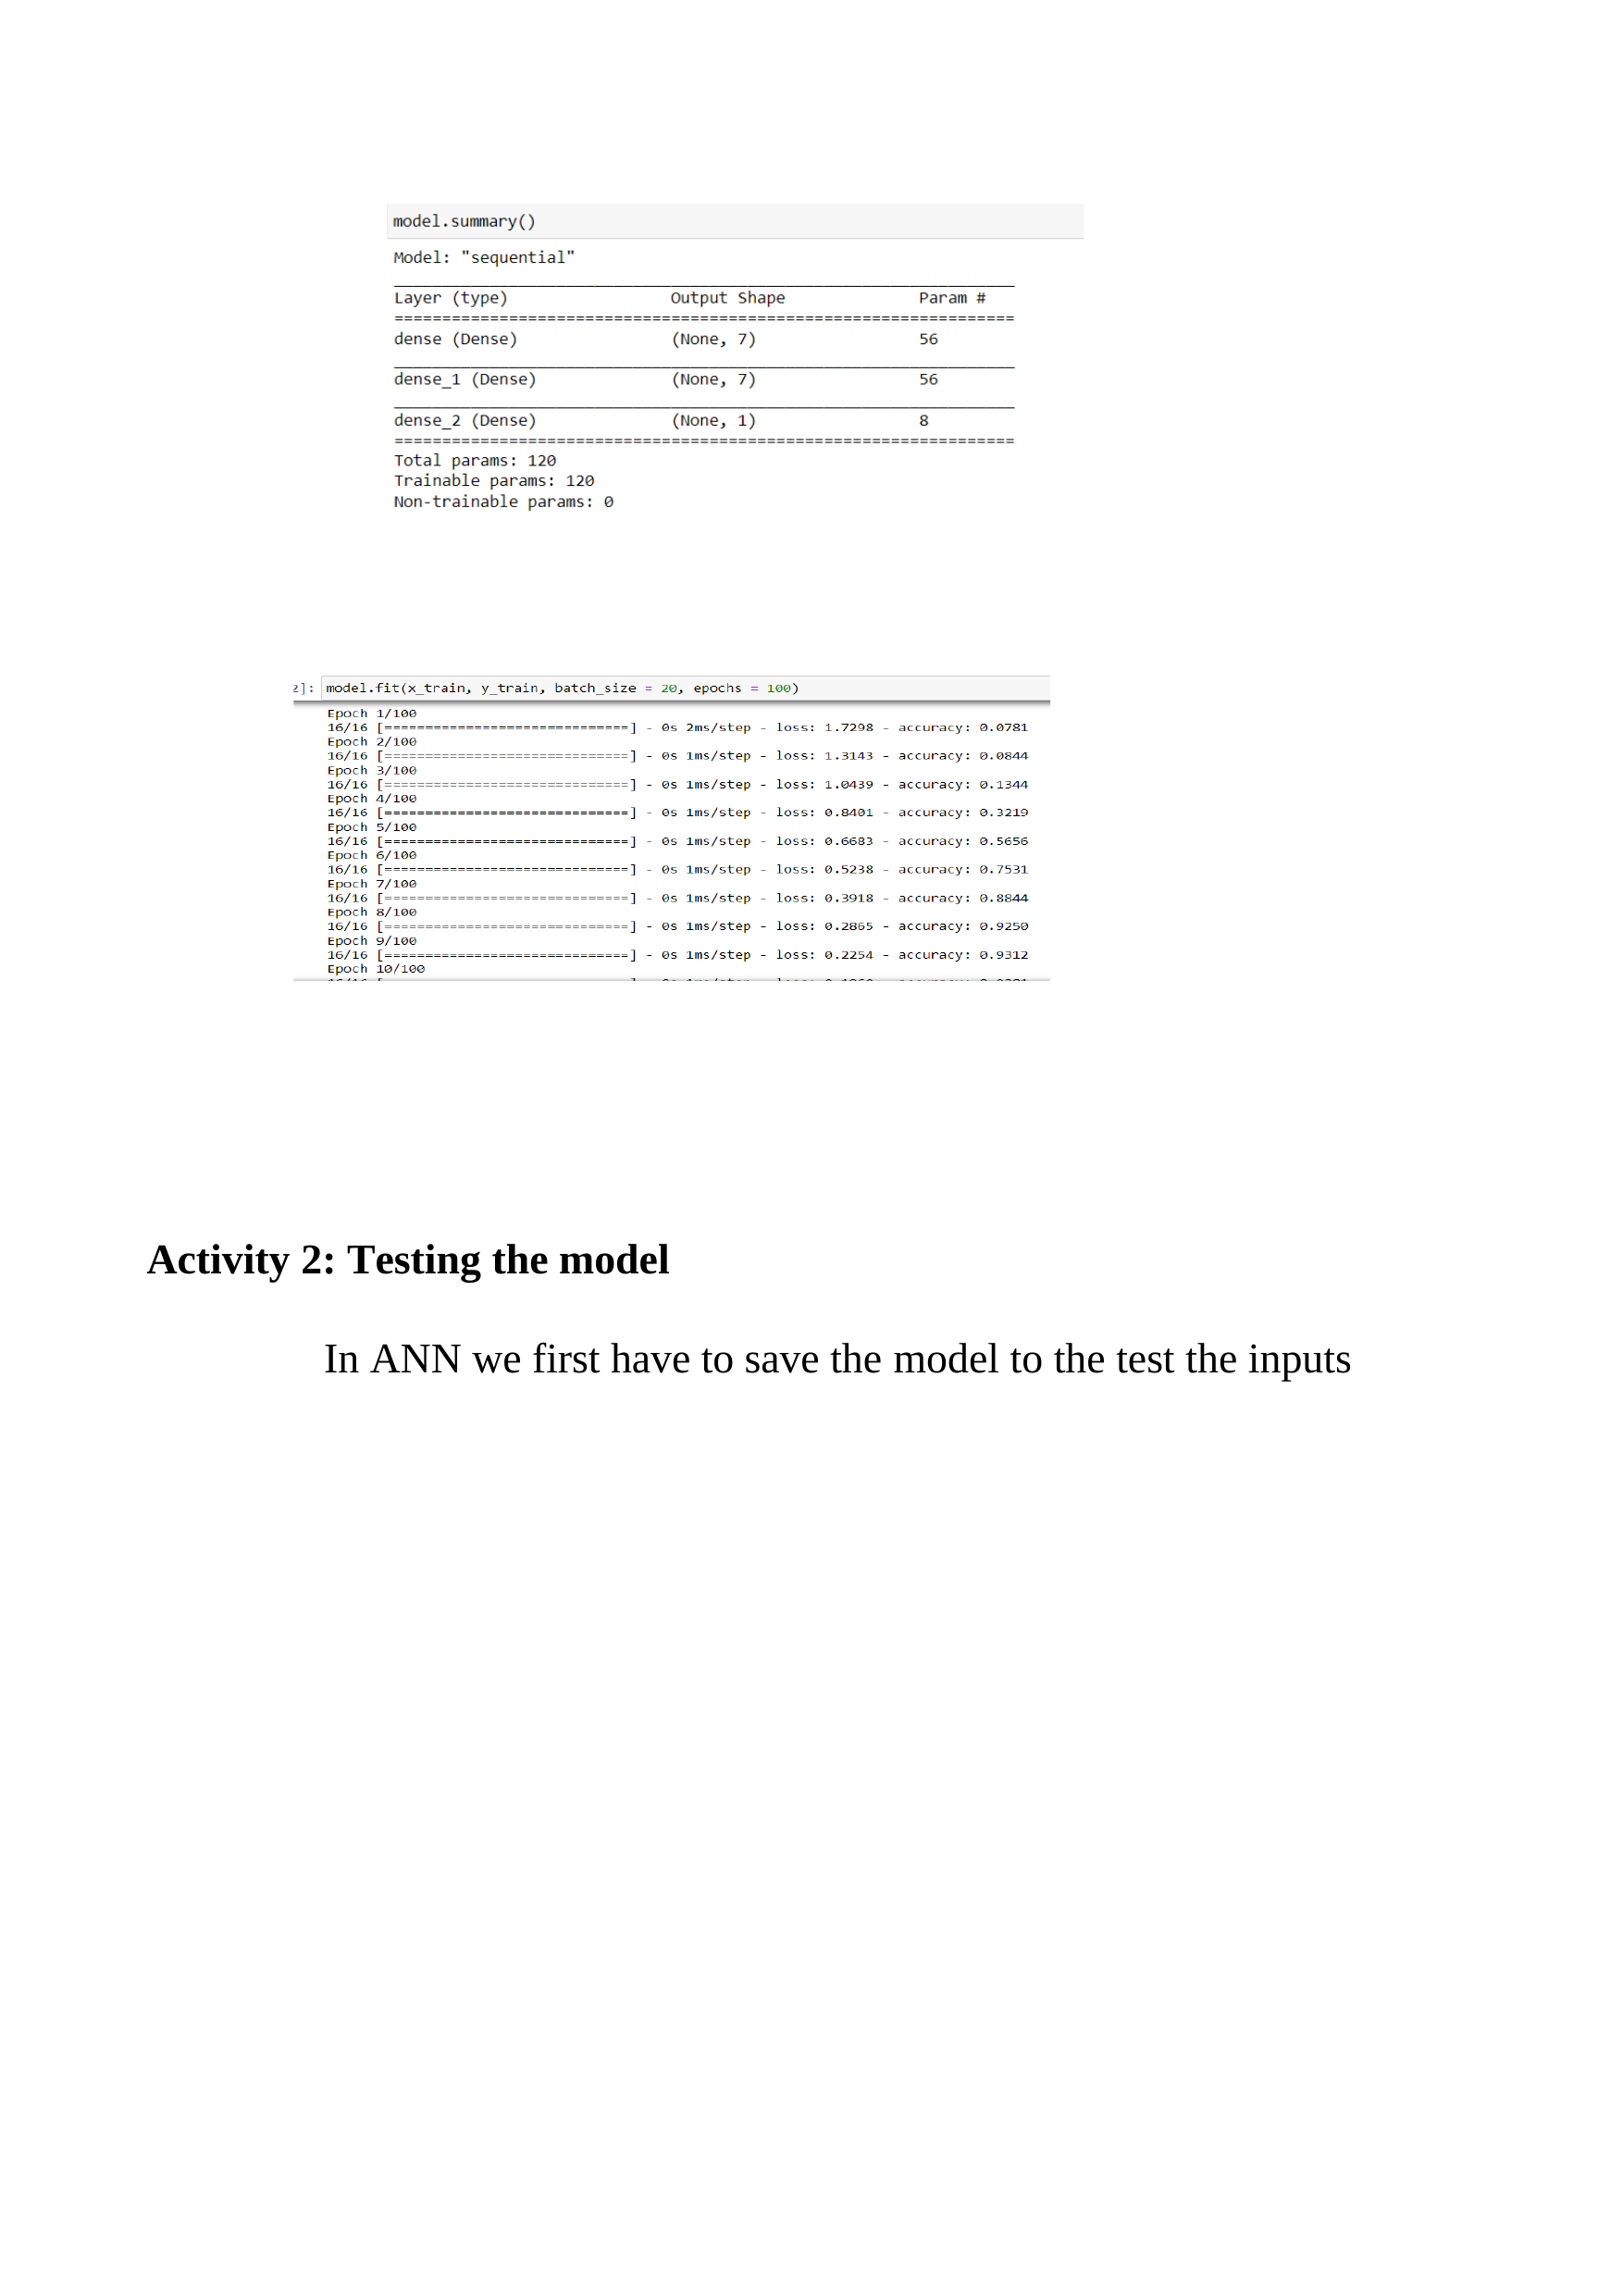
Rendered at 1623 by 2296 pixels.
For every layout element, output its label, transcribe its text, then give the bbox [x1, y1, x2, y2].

picture [387, 204, 1084, 511]
text In ANN we first have to save the model to the test the inputs [324, 1333, 1623, 1382]
subtitle Activity 2: Testing the model [146, 1235, 1623, 1284]
picture [293, 676, 1051, 981]
